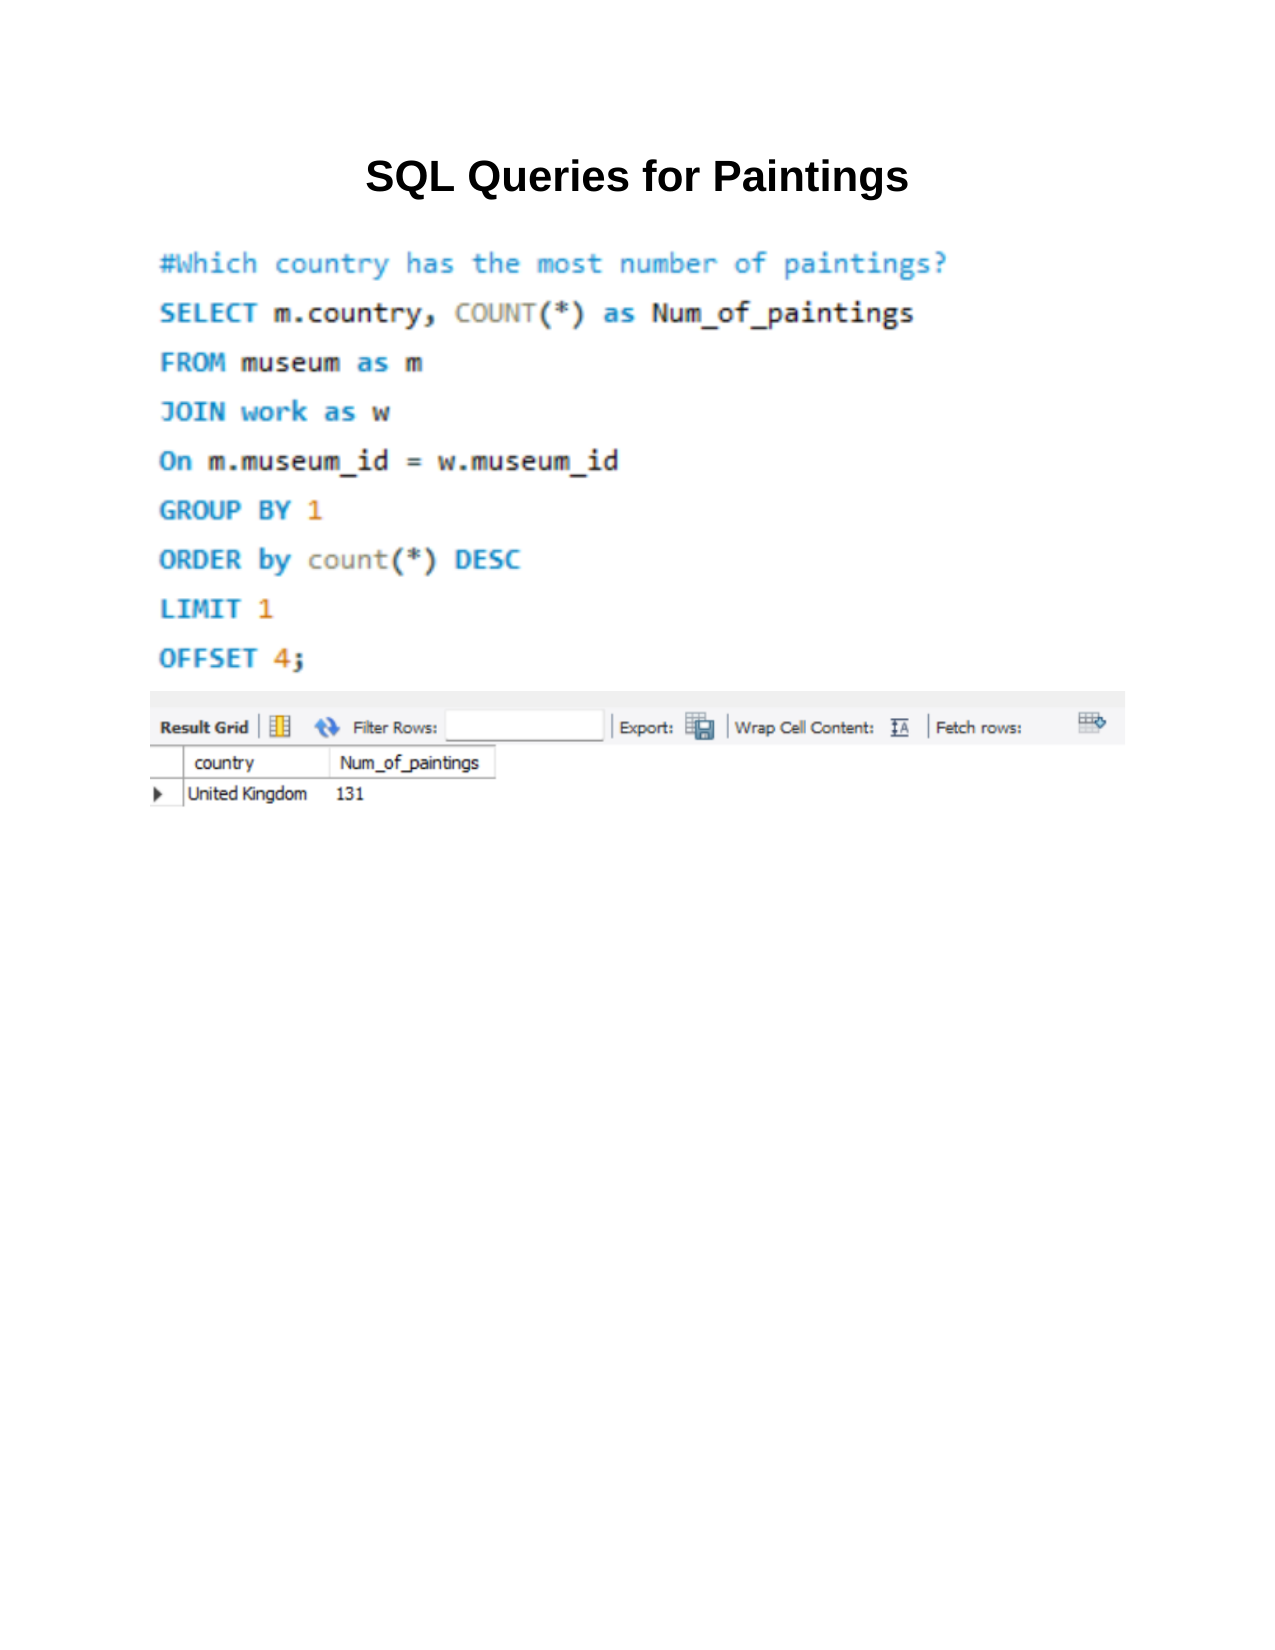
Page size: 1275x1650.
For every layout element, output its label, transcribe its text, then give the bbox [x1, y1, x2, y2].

picture [150, 691, 1125, 819]
picture [150, 238, 968, 688]
text SQL Queries for Paintings [150, 150, 1125, 200]
